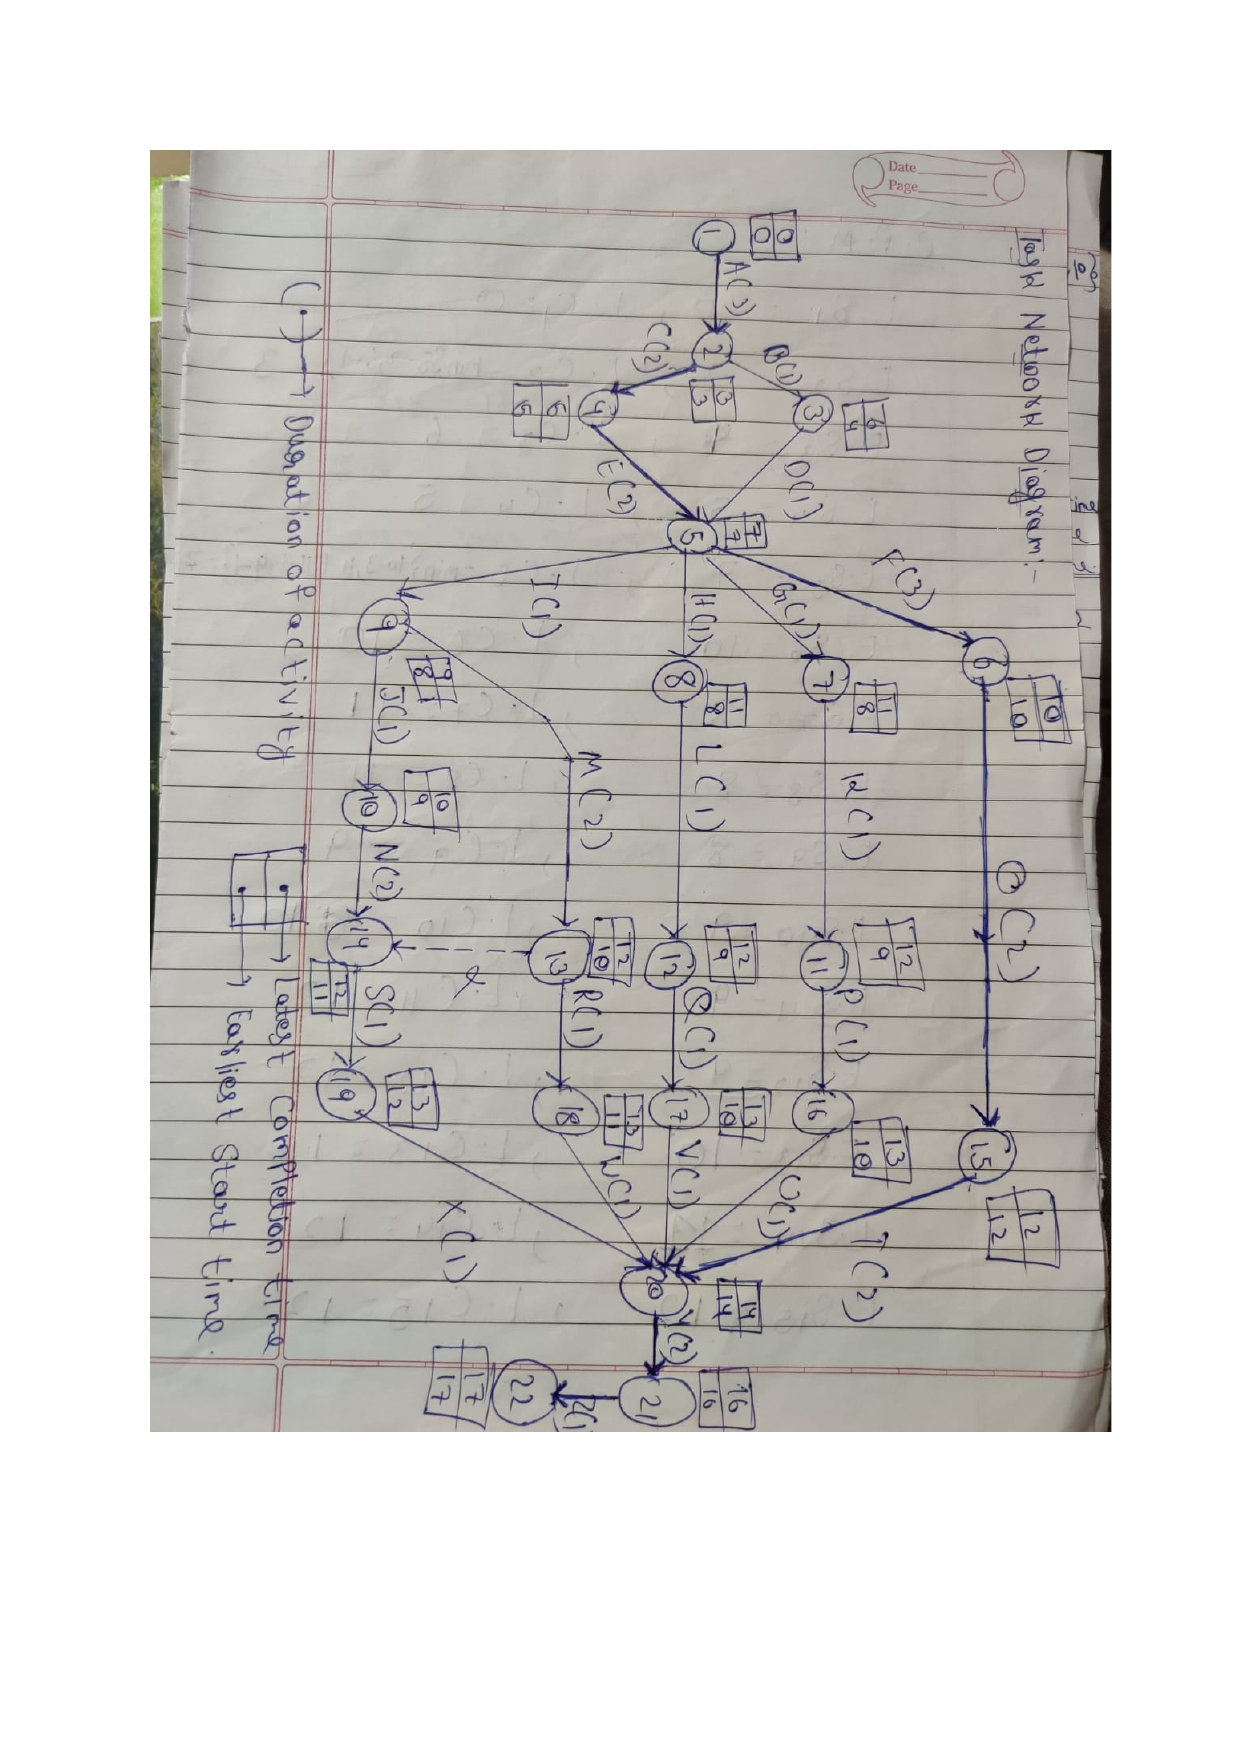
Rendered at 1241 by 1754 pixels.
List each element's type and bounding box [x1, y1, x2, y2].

picture [150, 150, 1112, 1432]
